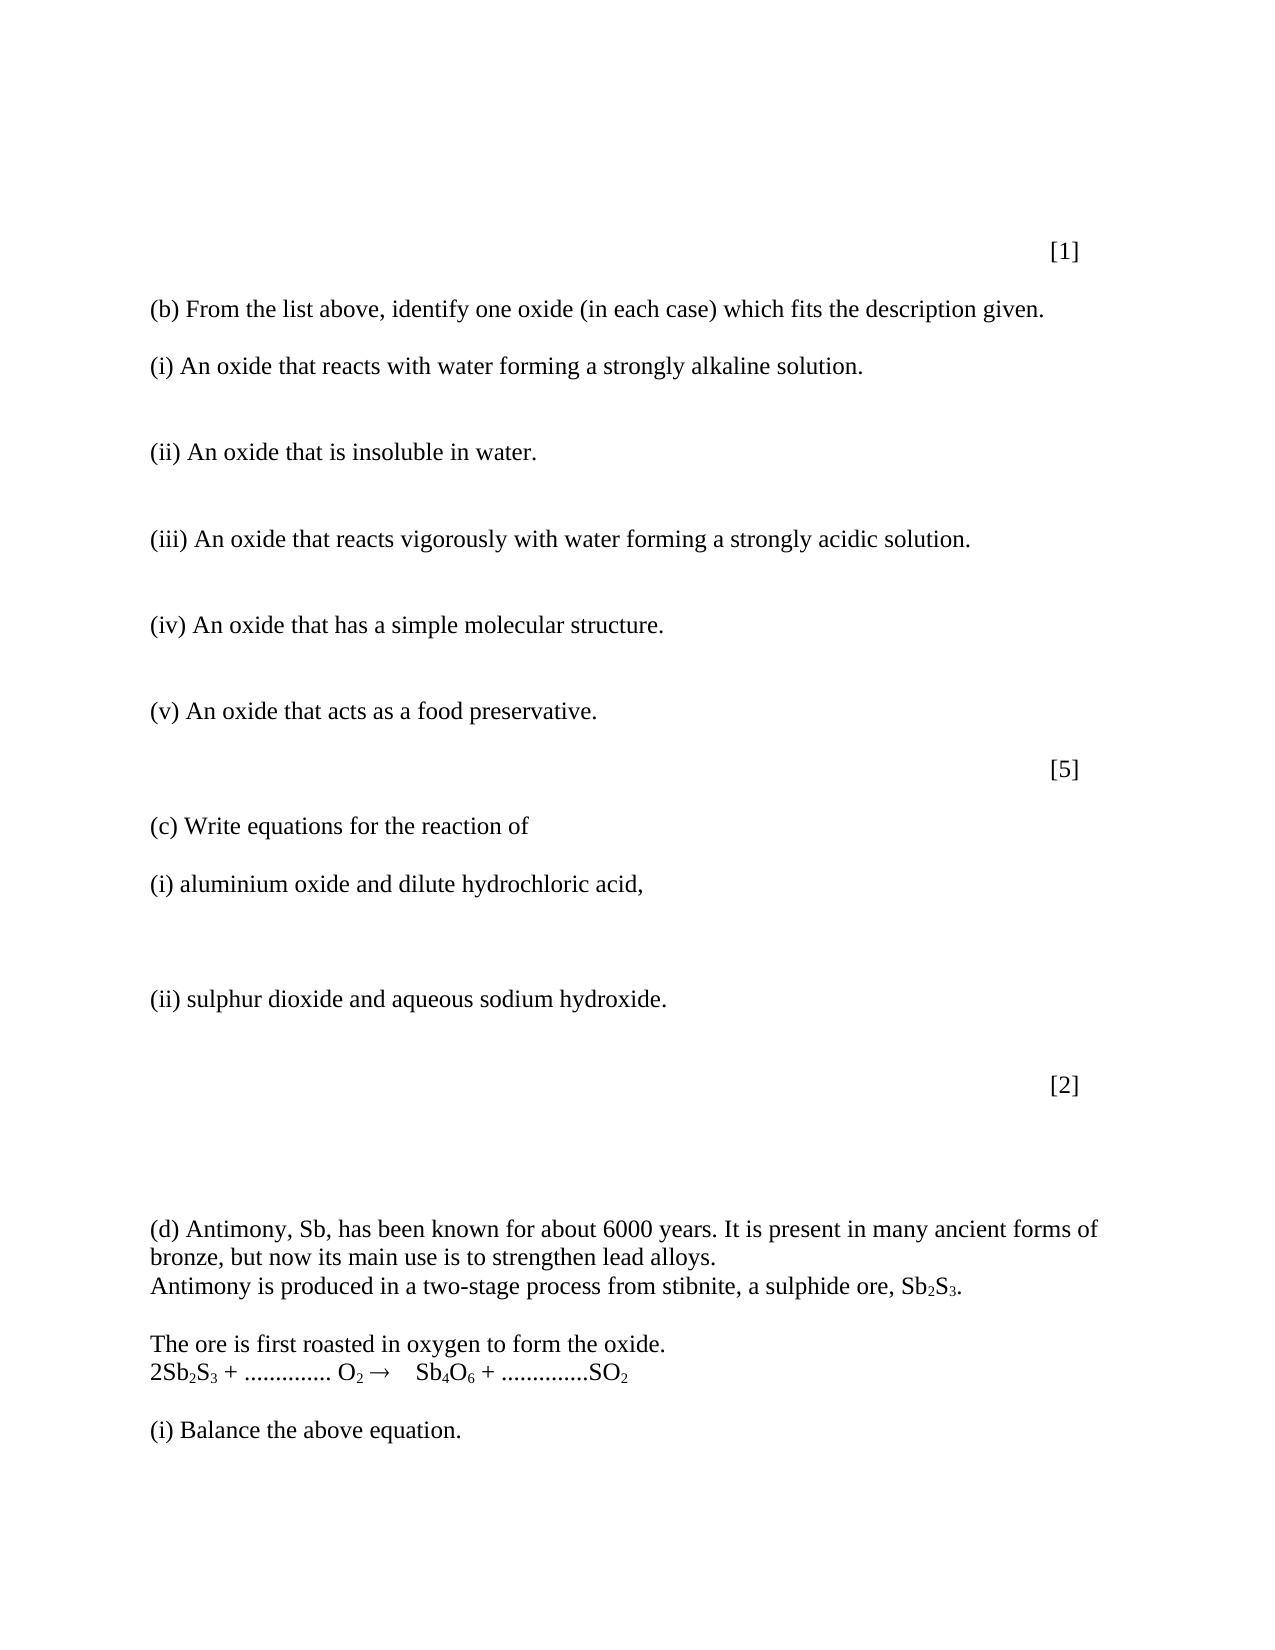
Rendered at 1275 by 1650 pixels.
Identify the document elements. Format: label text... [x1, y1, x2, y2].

text [2] [975, 1070, 1125, 1099]
text [5] [975, 754, 1125, 782]
text (ii) sulphur dioxide and aqueous sodium hydroxide. [150, 984, 1125, 1012]
text Antimony is produced in a two-stage process from stibnite, a sulphide ore, Sb2S3. [150, 1271, 1125, 1300]
text (i) aluminium oxide and dilute hydrochloric acid, [150, 869, 1125, 897]
text (iii) An oxide that reacts vigorously with water forming a strongly acidic solution. [150, 524, 1125, 552]
text (v) An oxide that acts as a food preservative. [150, 696, 1125, 725]
text 2Sb2S3 + .............. O2  Sb4O6 + ..............SO2 [150, 1357, 1125, 1386]
text (c) Write equations for the reaction of [150, 811, 1125, 840]
text [1] [1050, 236, 1125, 265]
text (d) Antimony, Sb, has been known for about 6000 years. It is present in many ancient forms of bronze, but now its main use is to strengthen lead alloys. [150, 1214, 1125, 1271]
text (ii) An oxide that is insoluble in water. [150, 437, 1125, 466]
text (b) From the list above, identify one oxide (in each case) which fits the description given. [150, 294, 1125, 322]
text (i) An oxide that reacts with water forming a strongly alkaline solution. [150, 351, 1125, 380]
text (iv) An oxide that has a simple molecular structure. [150, 610, 1125, 639]
text The ore is first roasted in oxygen to form the oxide. [150, 1329, 1125, 1357]
text (i) Balance the above equation. [150, 1415, 1125, 1444]
